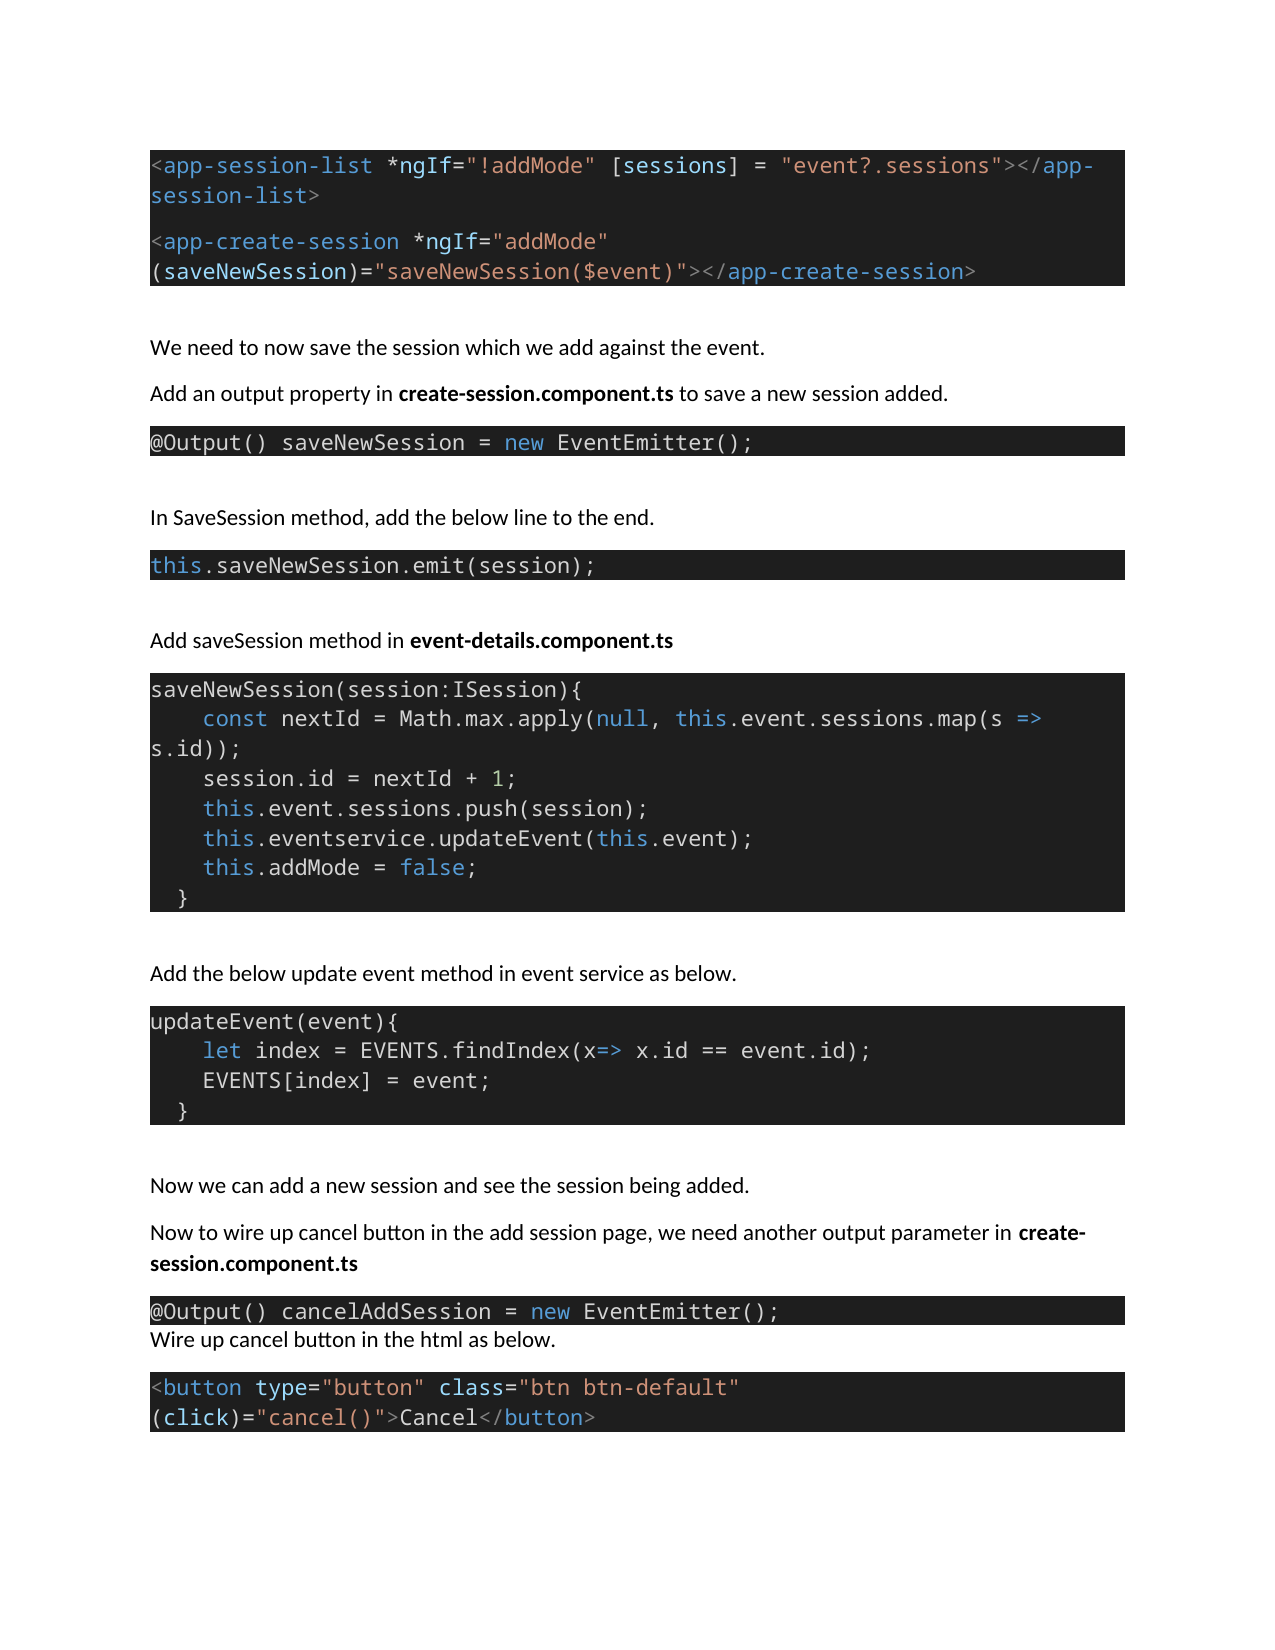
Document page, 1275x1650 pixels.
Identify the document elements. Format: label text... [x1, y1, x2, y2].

text Now we can add a new session and see the session being added. [150, 1172, 1125, 1200]
text this.eventservice.updateEvent(this.event); [150, 822, 1125, 852]
text Now to wire up cancel button in the add session page, we need another output parameter in create-session.component.ts [150, 1218, 1125, 1277]
text <app-create-session *ngIf="addMode" (saveNewSession)="saveNewSession($event)"></app-create-session> [150, 226, 1125, 286]
text this.addMode = false; [150, 852, 1125, 882]
text Add saveSession method in event-details.component.ts [150, 627, 1125, 655]
text const nextId = Math.max.apply(null, this.event.sessions.map(s => s.id)); [150, 703, 1125, 763]
text this.event.sessions.push(session); [150, 793, 1125, 822]
text } [150, 882, 1125, 912]
text Wire up cancel button in the html as below. [150, 1325, 1125, 1353]
text this.saveNewSession.emit(session); [150, 550, 1125, 580]
text <app-session-list *ngIf="!addMode" [sessions] = "event?.sessions"></app-session-list> [150, 150, 1125, 209]
text Add the below update event method in event service as below. [150, 959, 1125, 987]
text <button type="button" class="btn btn-default" (click)="cancel()">Cancel</button> [150, 1372, 1125, 1432]
text Add an output property in create-session.component.ts to save a new session added. [150, 379, 1125, 408]
text In SaveSession method, add the below line to the end. [150, 503, 1125, 531]
text @Output() cancelAddSession = new EventEmitter(); [150, 1296, 1125, 1325]
text } [150, 1095, 1125, 1125]
text We need to now save the session which we add against the event. [150, 333, 1125, 361]
text @Output() saveNewSession = new EventEmitter(); [150, 426, 1125, 456]
text session.id = nextId + 1; [150, 763, 1125, 793]
text updateEvent(event){ [150, 1006, 1125, 1035]
text EVENTS[index] = event; [150, 1065, 1125, 1095]
text saveNewSession(session:ISession){ [150, 673, 1125, 703]
text let index = EVENTS.findIndex(x=> x.id == event.id); [150, 1035, 1125, 1065]
